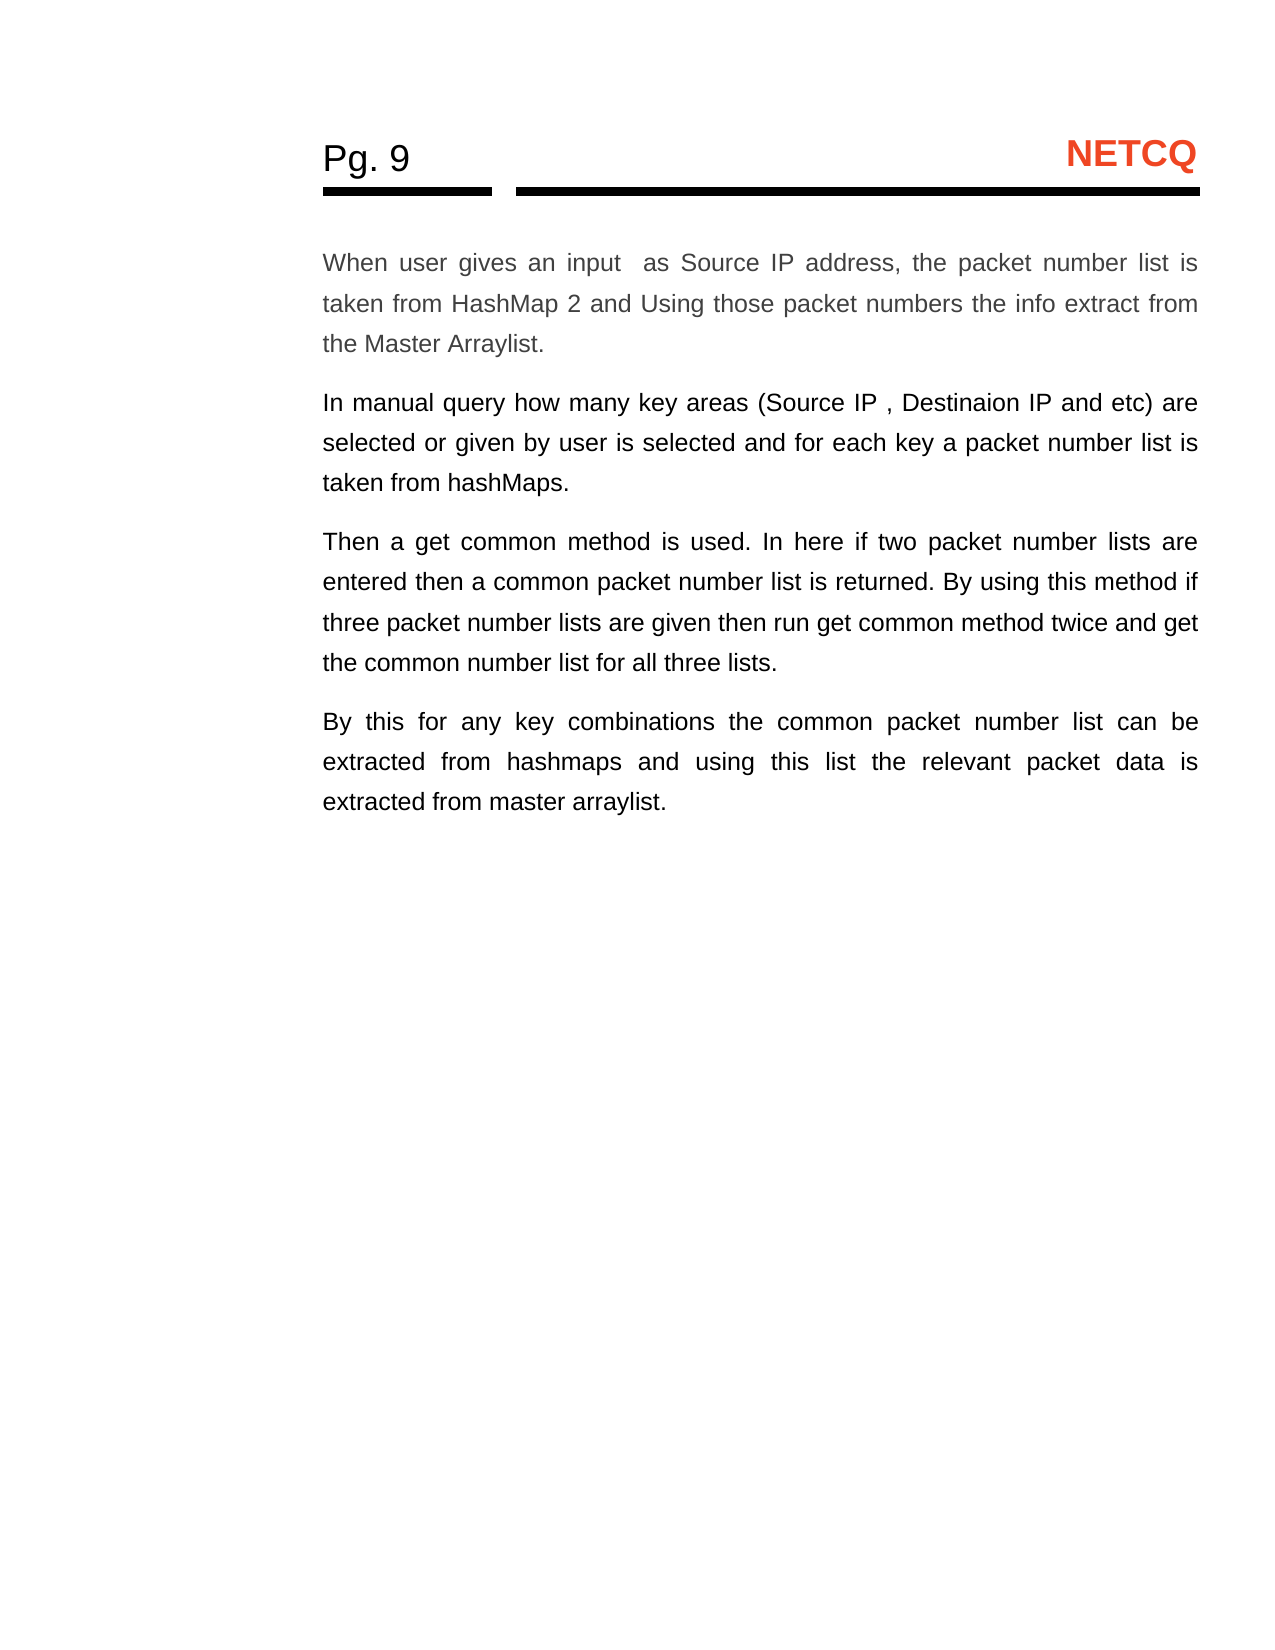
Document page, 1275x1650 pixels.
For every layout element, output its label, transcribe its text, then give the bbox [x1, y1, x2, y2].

text When user gives an input as Source IP address, the packet number list is taken from HashMap 2 and Using those packet numbers the info extract from the Master Arraylist. [322, 248, 1200, 358]
text Then a get common method is used. In here if two packet number lists are entered then a common packet number list is returned. By using this method if three packet number lists are given then run get common method twice and get the common number list for all three lists. [322, 527, 1200, 677]
text In manual query how many key areas (Source IP , Destinaion IP and etc) are selected or given by user is selected and for each key a packet number list is taken from hashMaps. [322, 388, 1200, 497]
text By this for any key combinations the common packet number list can be extracted from hashmaps and using this list the relevant packet data is extracted from master arraylist. [322, 707, 1200, 816]
